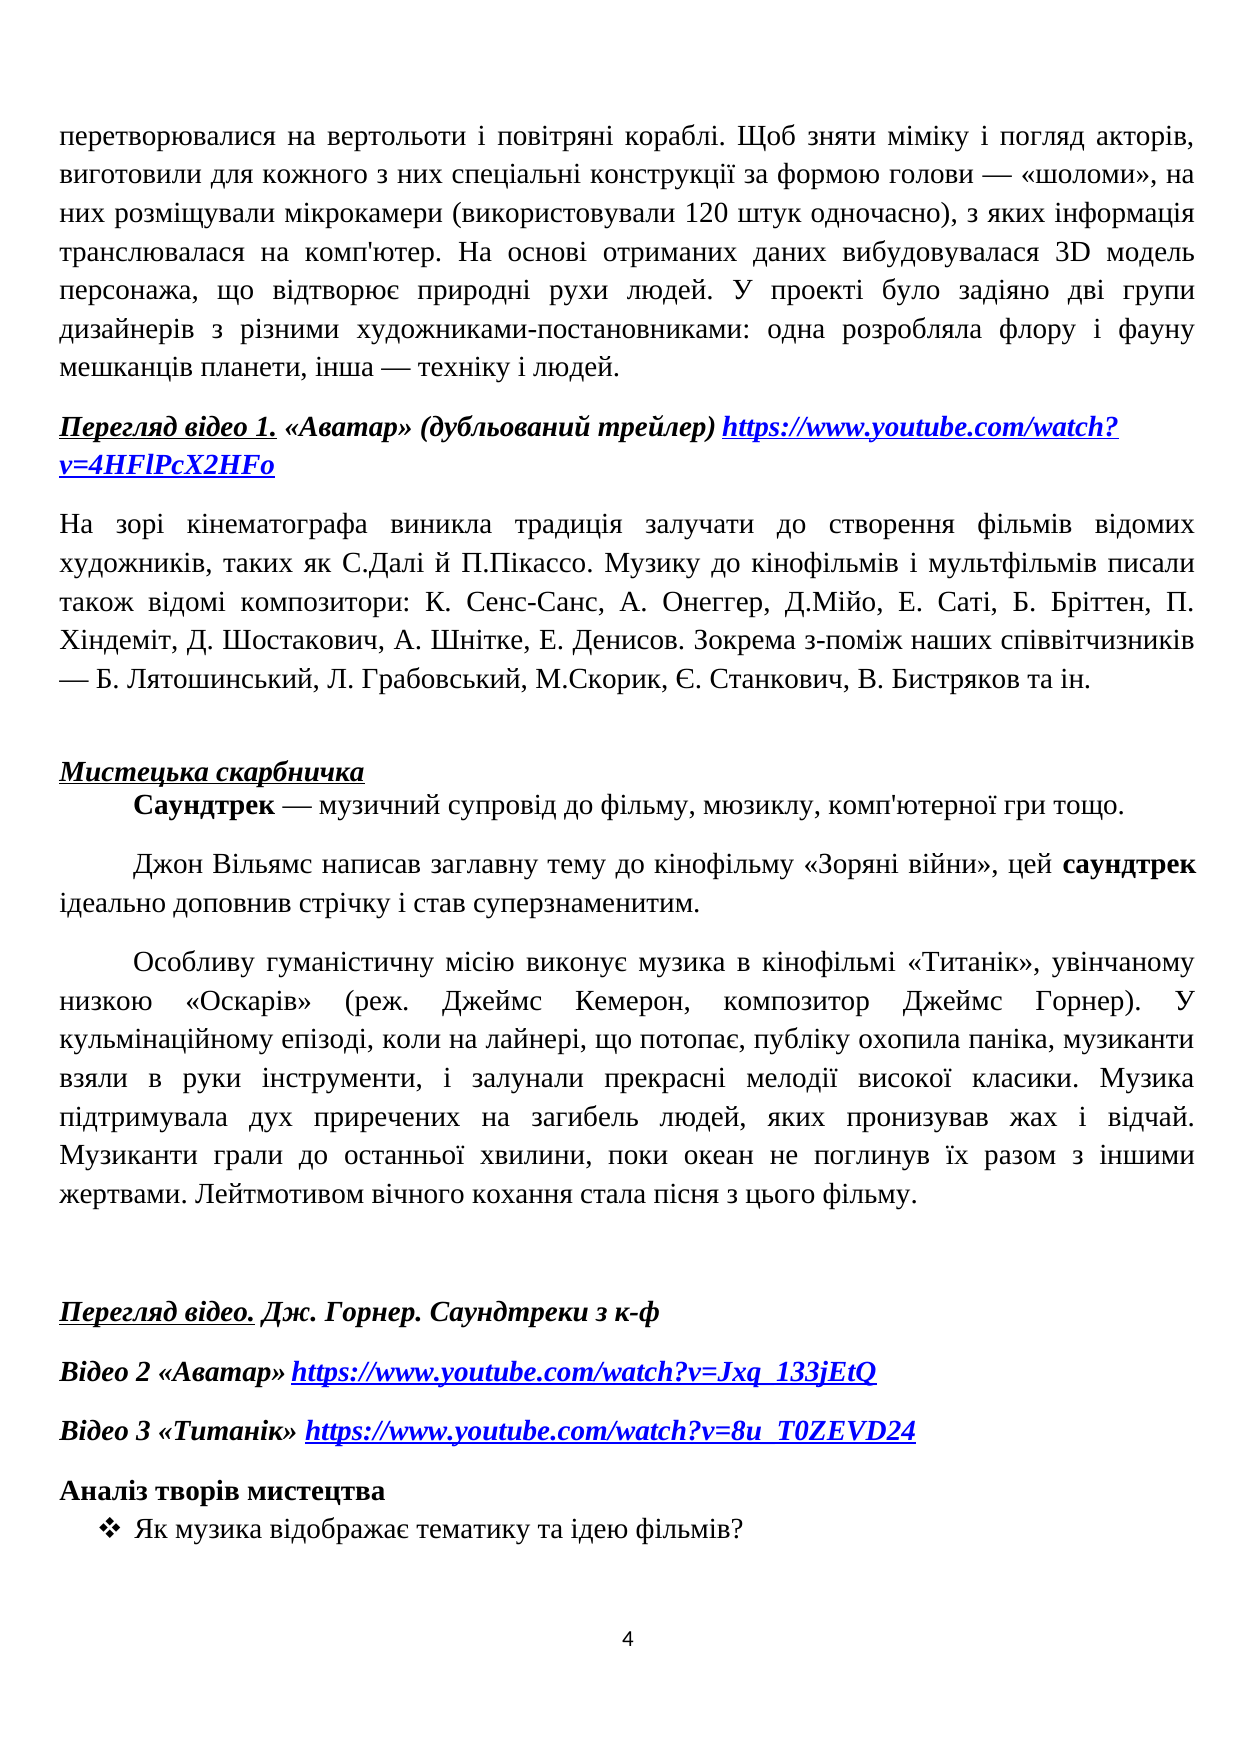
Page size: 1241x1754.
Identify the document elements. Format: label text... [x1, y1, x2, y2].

text Саундтрек — музичний супровід до фільму, мюзиклу, комп'ютерної гри тощо. [59, 787, 1196, 821]
text На зорі кінематографа виникла традиція залучати до створення фільмів відомих художників, таких як С.Далі й П.Пікассо. Музику до кінофільмів і мультфільмів писали також відомі композитори: К. Сенс-Санс, А. Онеггер, Д.Мійо, Е. Саті, Б. Бріттен, П. Хіндеміт, Д. Шостакович, А. Шнітке, Е. Денисов. Зокрема з-поміж наших співвітчизників — Б. Лятошинський, Л. Грабовський, М.Скорик, Є. Станкович, В. Бистряков та ін. [59, 507, 1196, 694]
text Перегляд відео. Дж. Горнер. Саундтреки з к-ф [59, 1294, 1196, 1328]
text Відео 3 «Титанік» https://www.youtube.com/watch?v=8u_T0ZEVD24 [59, 1413, 1196, 1447]
text Особливу гуманістичну місію виконує музика в кінофільмі «Титанік», увінчаному низкою «Оскарів» (реж. Джеймс Кемерон, композитор Джеймс Горнер). У кульмінаційному епізоді, коли на лайнері, що потопає, публіку охопила паніка, музиканти взяли в руки інструменти, і залунали прекрасні мелодії високої класики. Музика підтримувала дух приречених на загибель людей, яких пронизував жах і відчай. Музиканти грали до останньої хвилини, поки океан не поглинув їх разом з іншими жертвами. Лейтмотивом вічного кохання стала пісня з цього фільму. [59, 944, 1196, 1209]
list Як музика відображає тематику та ідею фільмів? [97, 1511, 1196, 1545]
text Перегляд відео 1. «Аватар» (дубльований трейлер) https://www.youtube.com/watch?v=4HFlPcX2HFo [59, 409, 1196, 481]
text Відео 2 «Аватар» https://www.youtube.com/watch?v=Jxq_133jEtQ [59, 1354, 1196, 1387]
text Аналіз творів мистецтва [59, 1473, 1196, 1506]
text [59, 118, 1196, 383]
text Джон Вільямс написав заглавну тему до кінофільму «Зоряні війни», цей саундтрек ідеально доповнив стрічку і став суперзнаменитим. [59, 847, 1196, 919]
text Мистецька скарбничка [59, 754, 1196, 787]
